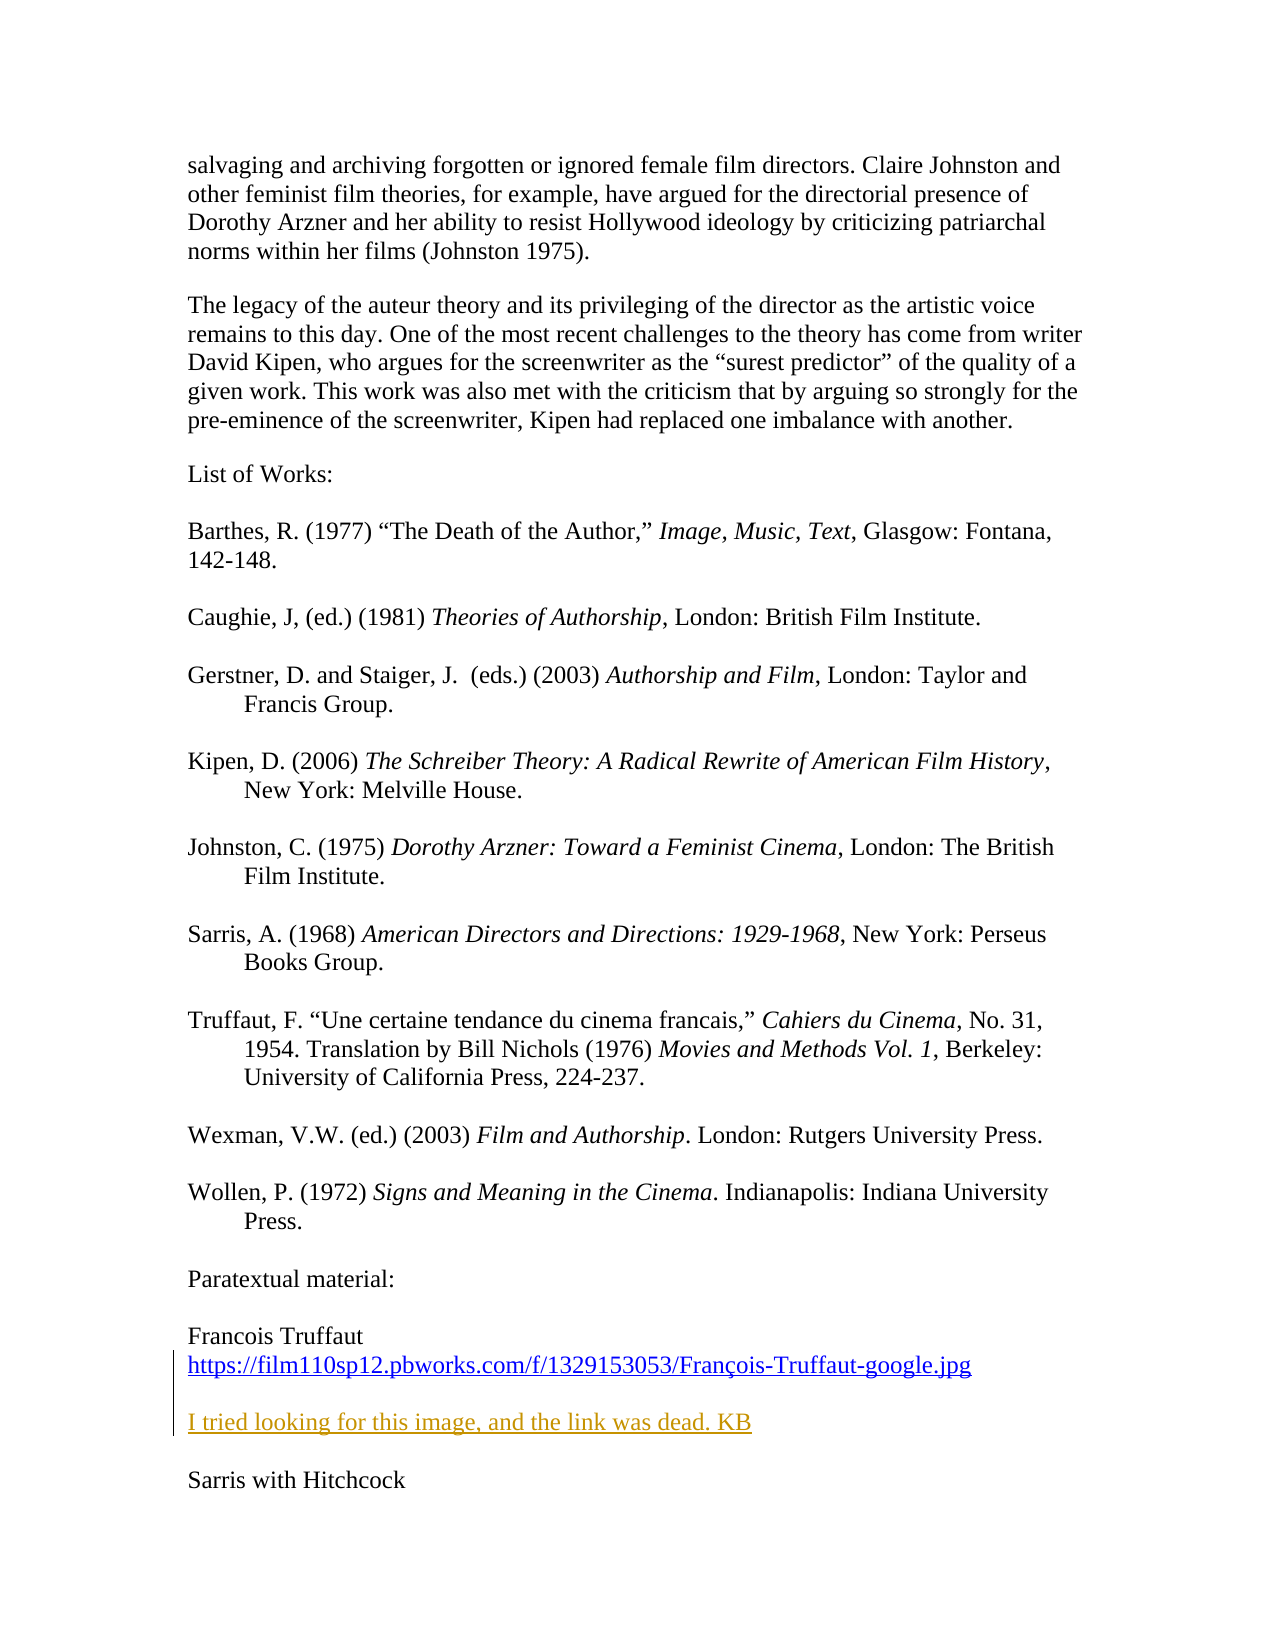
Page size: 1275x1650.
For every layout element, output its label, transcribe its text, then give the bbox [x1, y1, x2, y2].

text Kipen, D. (2006) The Schreiber Theory: A Radical Rewrite of American Film History, New York: Melville House. [187, 746, 1104, 804]
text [187, 150, 1087, 265]
text Caughie, J, (ed.) (1981) Theories of Authorship, London: British Film Institute. [187, 602, 1104, 631]
text Johnston, C. (1975) Dorothy Arzner: Toward a Feminist Cinema, London: The British Film Institute. [187, 832, 1104, 890]
text Barthes, R. (1977) “The Death of the Author,” Image, Music, Text, Glasgow: Fontana, 142-148. [187, 516, 1087, 574]
text Sarris with Hitchcock [187, 1465, 1087, 1494]
text List of Works: [187, 459, 1087, 487]
text Gerstner, D. and Staiger, J. (eds.) (2003) Authorship and Film, London: Taylor and Francis Group. [187, 660, 1104, 717]
text Paratextual material: [187, 1264, 1087, 1292]
text The legacy of the auteur theory and its privileging of the director as the artistic voice remains to this day. One of the most recent challenges to the theory has come from writer David Kipen, who argues for the screenwriter as the “surest predictor” of the quality of a given work. This work was also met with the criticism that by arguing so strongly for the pre-eminence of the screenwriter, Kipen had replaced one imbalance with another. [187, 290, 1087, 434]
text Francois Truffaut [187, 1321, 1087, 1350]
text Wollen, P. (1972) Signs and Meaning in the Cinema. Indianapolis: Indiana University Press. [187, 1177, 1087, 1235]
text Wexman, V.W. (ed.) (2003) Film and Authorship. London: Rutgers University Press. [187, 1120, 1087, 1149]
text https://film110sp12.pbworks.com/f/1329153053/François-Truffaut-google.jpg [187, 1350, 1087, 1379]
text Sarris, A. (1968) American Directors and Directions: 1929-1968, New York: Perseus Books Group. [187, 919, 1104, 976]
text Truffaut, F. “Une certaine tendance du cinema francais,” Cahiers du Cinema, No. 31, 1954. Translation by Bill Nichols (1976) Movies and Methods Vol. 1, Berkeley: University of California Press, 224-237. [187, 1005, 1104, 1091]
